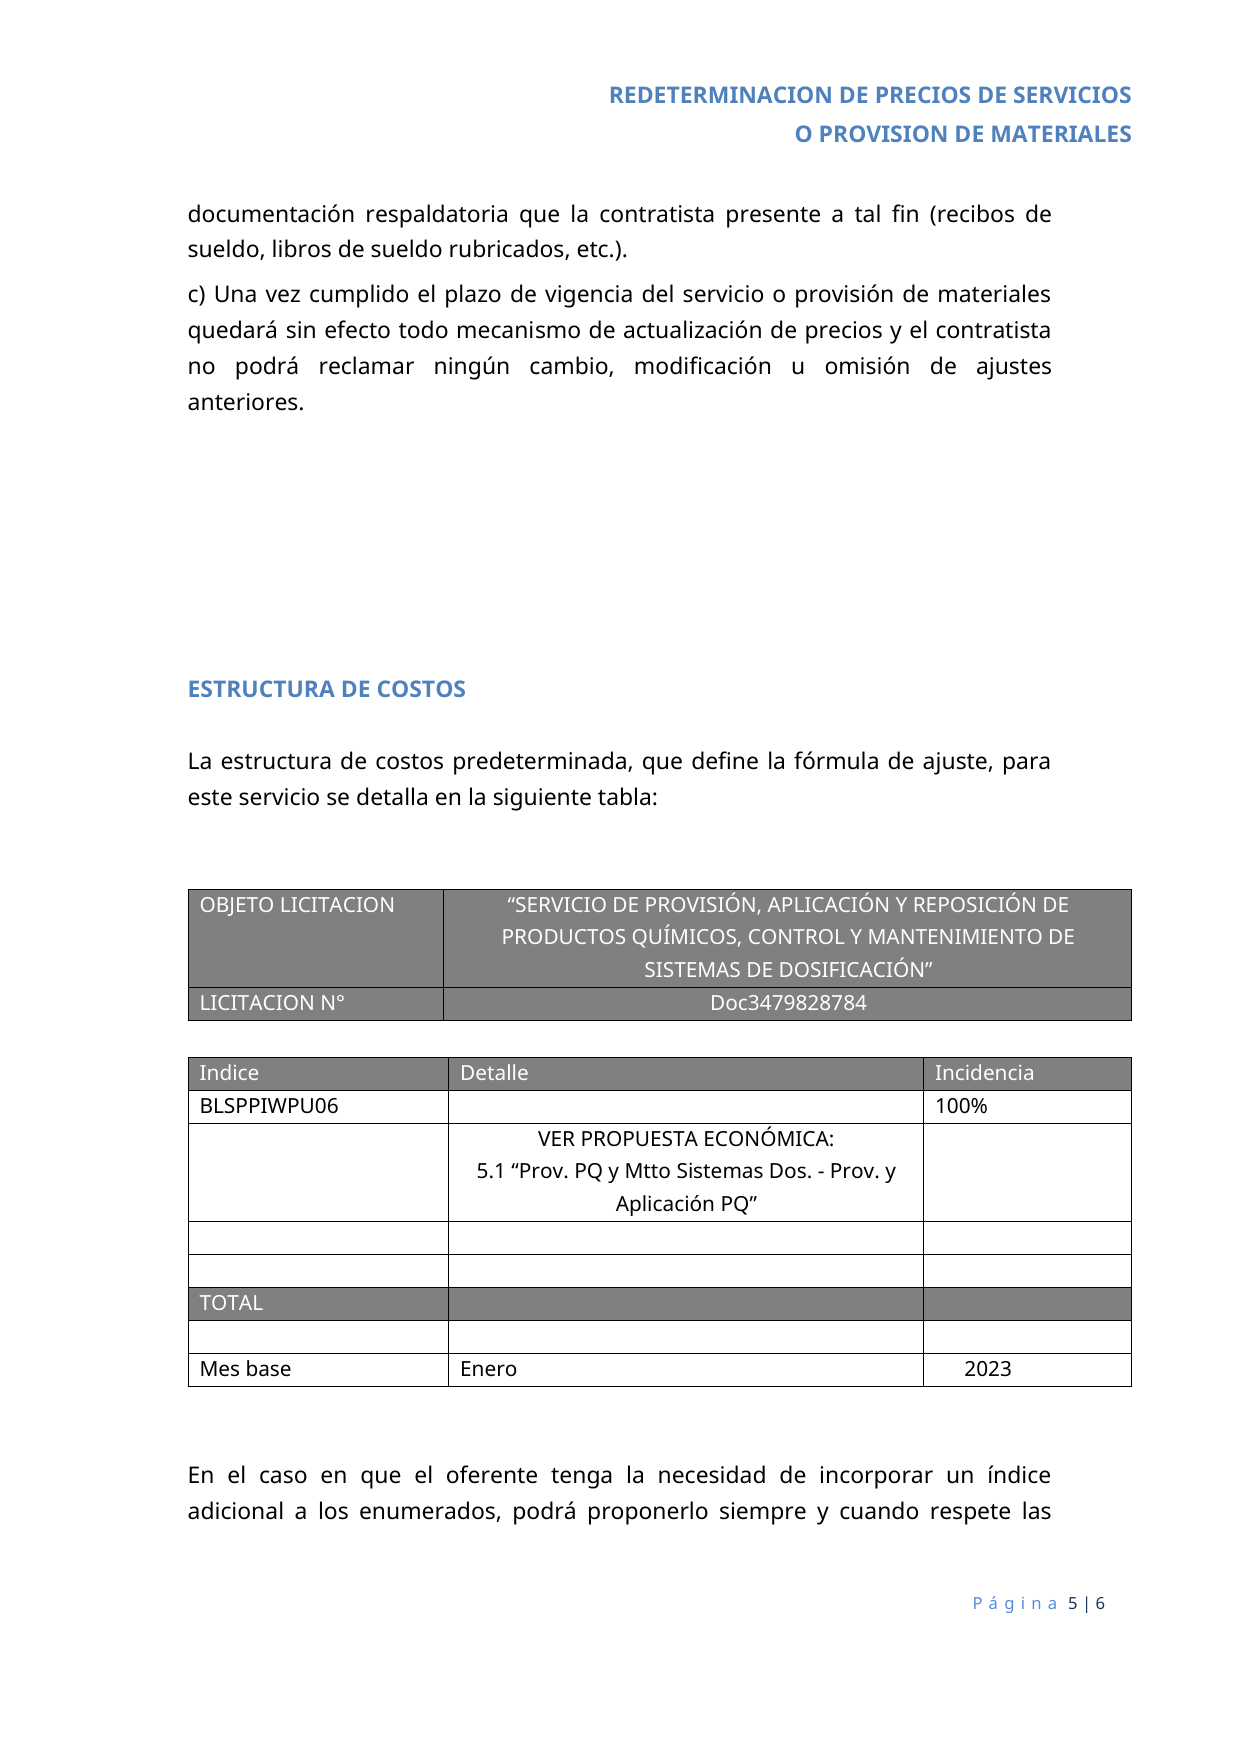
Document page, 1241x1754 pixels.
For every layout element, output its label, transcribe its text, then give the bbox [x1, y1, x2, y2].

table_cell BLSPPIWPU06 [189, 1091, 448, 1123]
table_cell [189, 1124, 448, 1221]
table_cell 2023 [924, 1354, 1131, 1386]
text c) Una vez cumplido el plazo de vigencia del servicio o provisión de materiales quedará sin efecto todo mecanismo de actualización de precios y el contratista no podrá reclamar ningún cambio, modificación u omisión de ajustes anteriores. [187, 278, 1053, 417]
table_cell 100% [924, 1091, 1131, 1123]
table_cell [924, 1288, 1131, 1320]
table_cell [449, 1255, 923, 1287]
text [187, 1459, 1053, 1526]
table_header Incidencia [924, 1058, 1131, 1090]
table_cell [189, 1255, 448, 1287]
table_header OBJETO LICITACION [189, 890, 443, 987]
table_cell TOTAL [189, 1288, 448, 1320]
table_cell [449, 1321, 923, 1353]
text La estructura de costos predeterminada, que define la fórmula de ajuste, para este servicio se detalla en la siguiente tabla: [187, 745, 1053, 812]
table_cell [189, 1222, 448, 1254]
table_header Indice [189, 1058, 448, 1090]
table_cell Doc3479828784 [444, 988, 1131, 1020]
table_cell LICITACION N° [189, 988, 443, 1020]
table_cell Mes base [189, 1354, 448, 1386]
table_cell [924, 1124, 1131, 1221]
table_cell [449, 1288, 923, 1320]
table_cell [449, 1091, 923, 1123]
table_cell [924, 1255, 1131, 1287]
table_cell [449, 1222, 923, 1254]
table_cell [924, 1321, 1131, 1353]
table_cell [924, 1222, 1131, 1254]
table_cell Enero [449, 1354, 923, 1386]
table_cell VER PROPUESTA ECONÓMICA: 5.1 “Prov. PQ y Mtto Sistemas Dos. - Prov. y Aplicación PQ” [449, 1124, 923, 1221]
table_header “SERVICIO DE PROVISIÓN, APLICACIÓN Y REPOSICIÓN DE PRODUCTOS QUÍMICOS, CONTROL Y MANTENIMIENTO DE SISTEMAS DE DOSIFICACIÓN” [444, 890, 1131, 987]
table_cell [189, 1321, 448, 1353]
table_header Detalle [449, 1058, 923, 1090]
text ESTRUCTURA DE COSTOS [187, 673, 1053, 704]
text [187, 197, 1053, 265]
